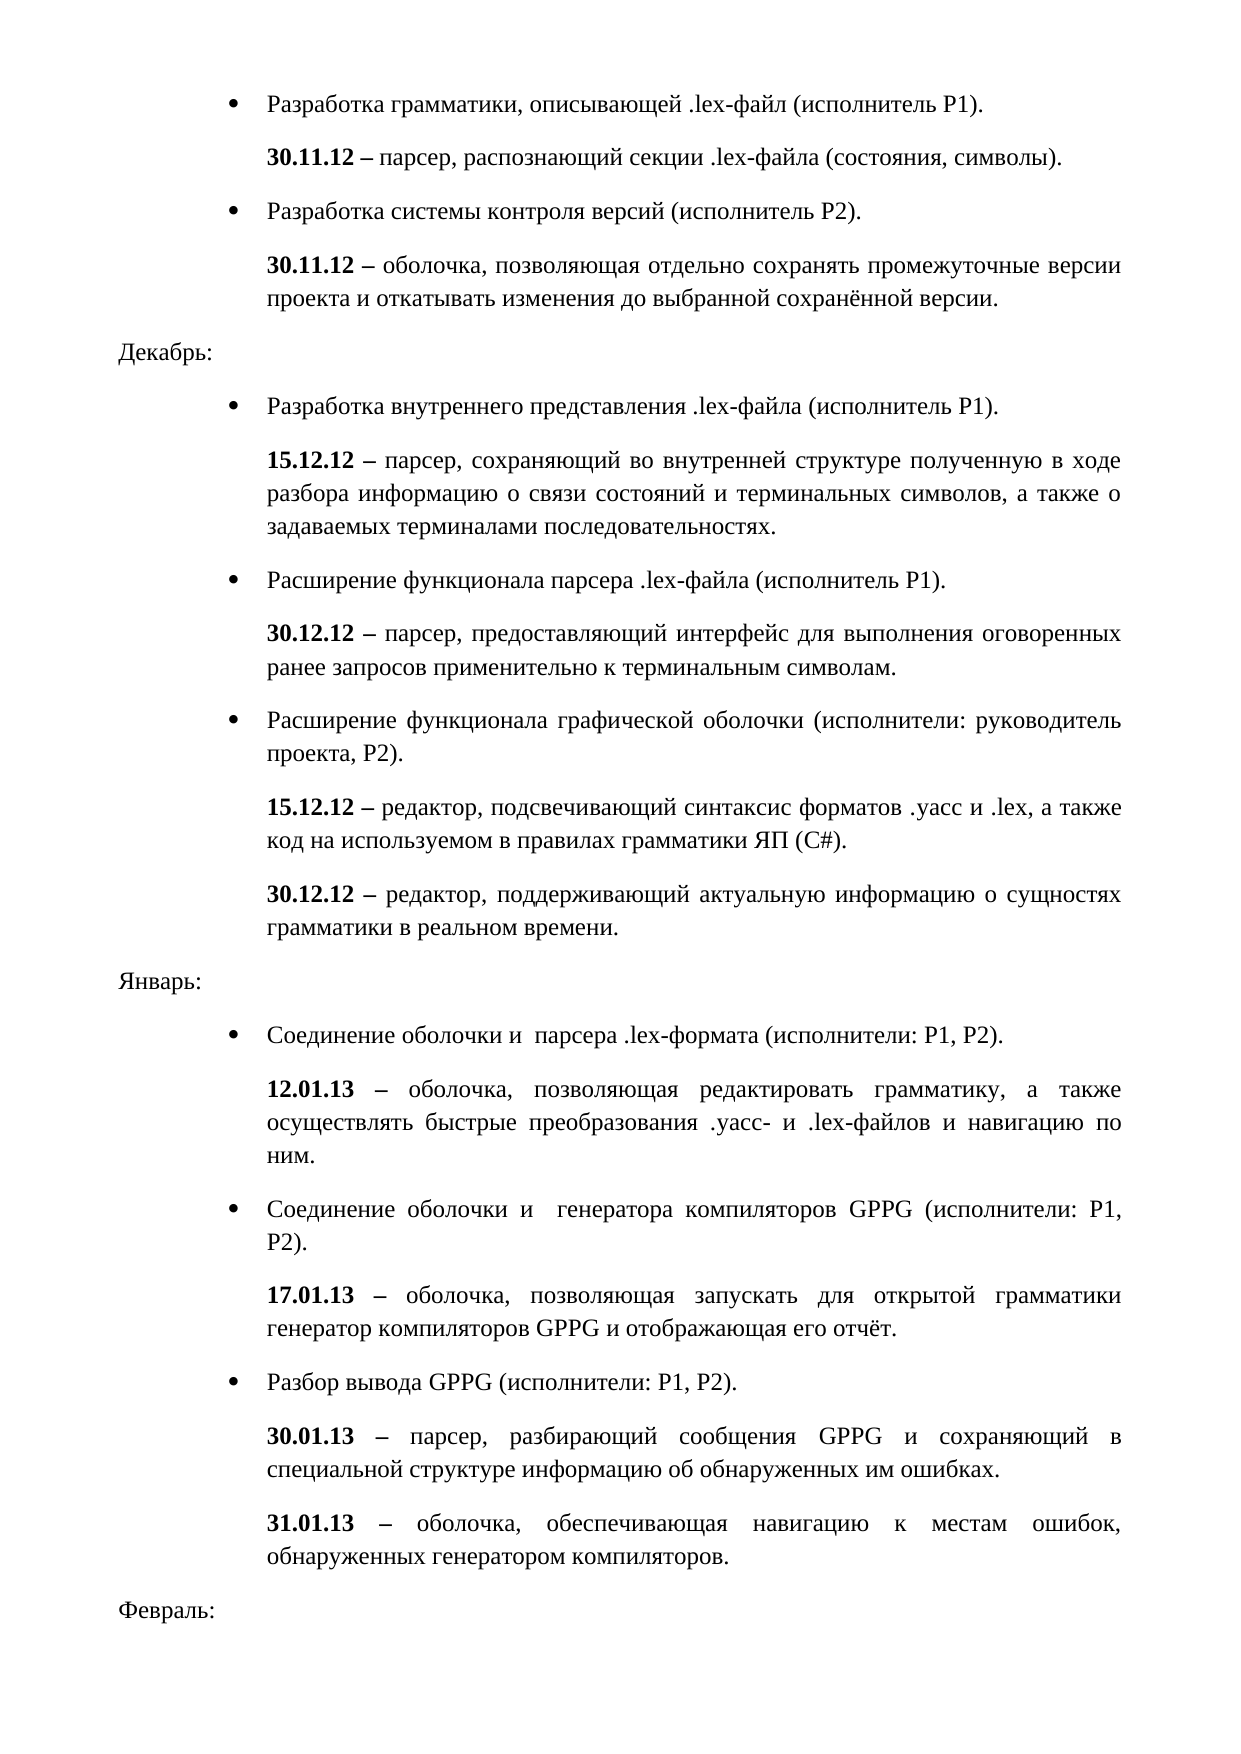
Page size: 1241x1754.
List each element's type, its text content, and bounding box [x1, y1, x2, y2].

text Декабрь: [118, 337, 1122, 366]
list Разбор вывода GPPG (исполнители: Р1, Р2). [229, 1367, 1122, 1396]
text 12.01.13 – оболочка, позволяющая редактировать грамматику, а также осуществлять быстрые преобразования .yacc- и .lex-файлов и навигацию по ним. [267, 1074, 1122, 1168]
list Разработка внутреннего представления .lex-файла (исполнитель Р1). [229, 391, 1122, 420]
text Февраль: [118, 1595, 1122, 1624]
text 30.11.12 – оболочка, позволяющая отдельно сохранять промежуточные версии проекта и откатывать изменения до выбранной сохранённой версии. [267, 250, 1122, 312]
list Соединение оболочки и парсера .lex-формата (исполнители: Р1, Р2). [229, 1020, 1122, 1049]
text 15.12.12 – редактор, подсвечивающий синтаксис форматов .yacc и .lex, а также код на используемом в правилах грамматики ЯП (C#). [267, 792, 1122, 854]
text 30.12.12 – парсер, предоставляющий интерфейс для выполнения оговоренных ранее запросов применительно к терминальным символам. [267, 618, 1122, 680]
text 30.12.12 – редактор, поддерживающий актуальную информацию о сущностях грамматики в реальном времени. [267, 879, 1122, 941]
text 15.12.12 – парсер, сохраняющий во внутренней структуре полученную в ходе разбора информацию о связи состояний и терминальных символов, а также о задаваемых терминалами последовательностях. [267, 445, 1122, 539]
list Расширение функционала графической оболочки (исполнители: руководитель проекта, Р2). [229, 705, 1122, 767]
list Разработка системы контроля версий (исполнитель Р2). [229, 196, 1122, 225]
text 30.11.12 – парсер, распознающий секции .lex-файла (состояния, символы). [267, 142, 1122, 171]
text 17.01.13 – оболочка, позволяющая запускать для открытой грамматики генератор компиляторов GPPG и отображающая его отчёт. [267, 1281, 1122, 1342]
text 30.01.13 – парсер, разбирающий сообщения GPPG и сохраняющий в специальной структуре информацию об обнаруженных им ошибках. [267, 1421, 1122, 1483]
text 31.01.13 – оболочка, обеспечивающая навигацию к местам ошибок, обнаруженных генератором компиляторов. [267, 1508, 1122, 1570]
list Соединение оболочки и генератора компиляторов GPPG (исполнители: Р1, Р2). [229, 1194, 1122, 1255]
list Расширение функционала парсера .lex-файла (исполнитель Р1). [229, 565, 1122, 593]
text Январь: [118, 966, 1122, 995]
list Разработка грамматики, описывающей .lex-файл (исполнитель Р1). [229, 89, 1122, 117]
